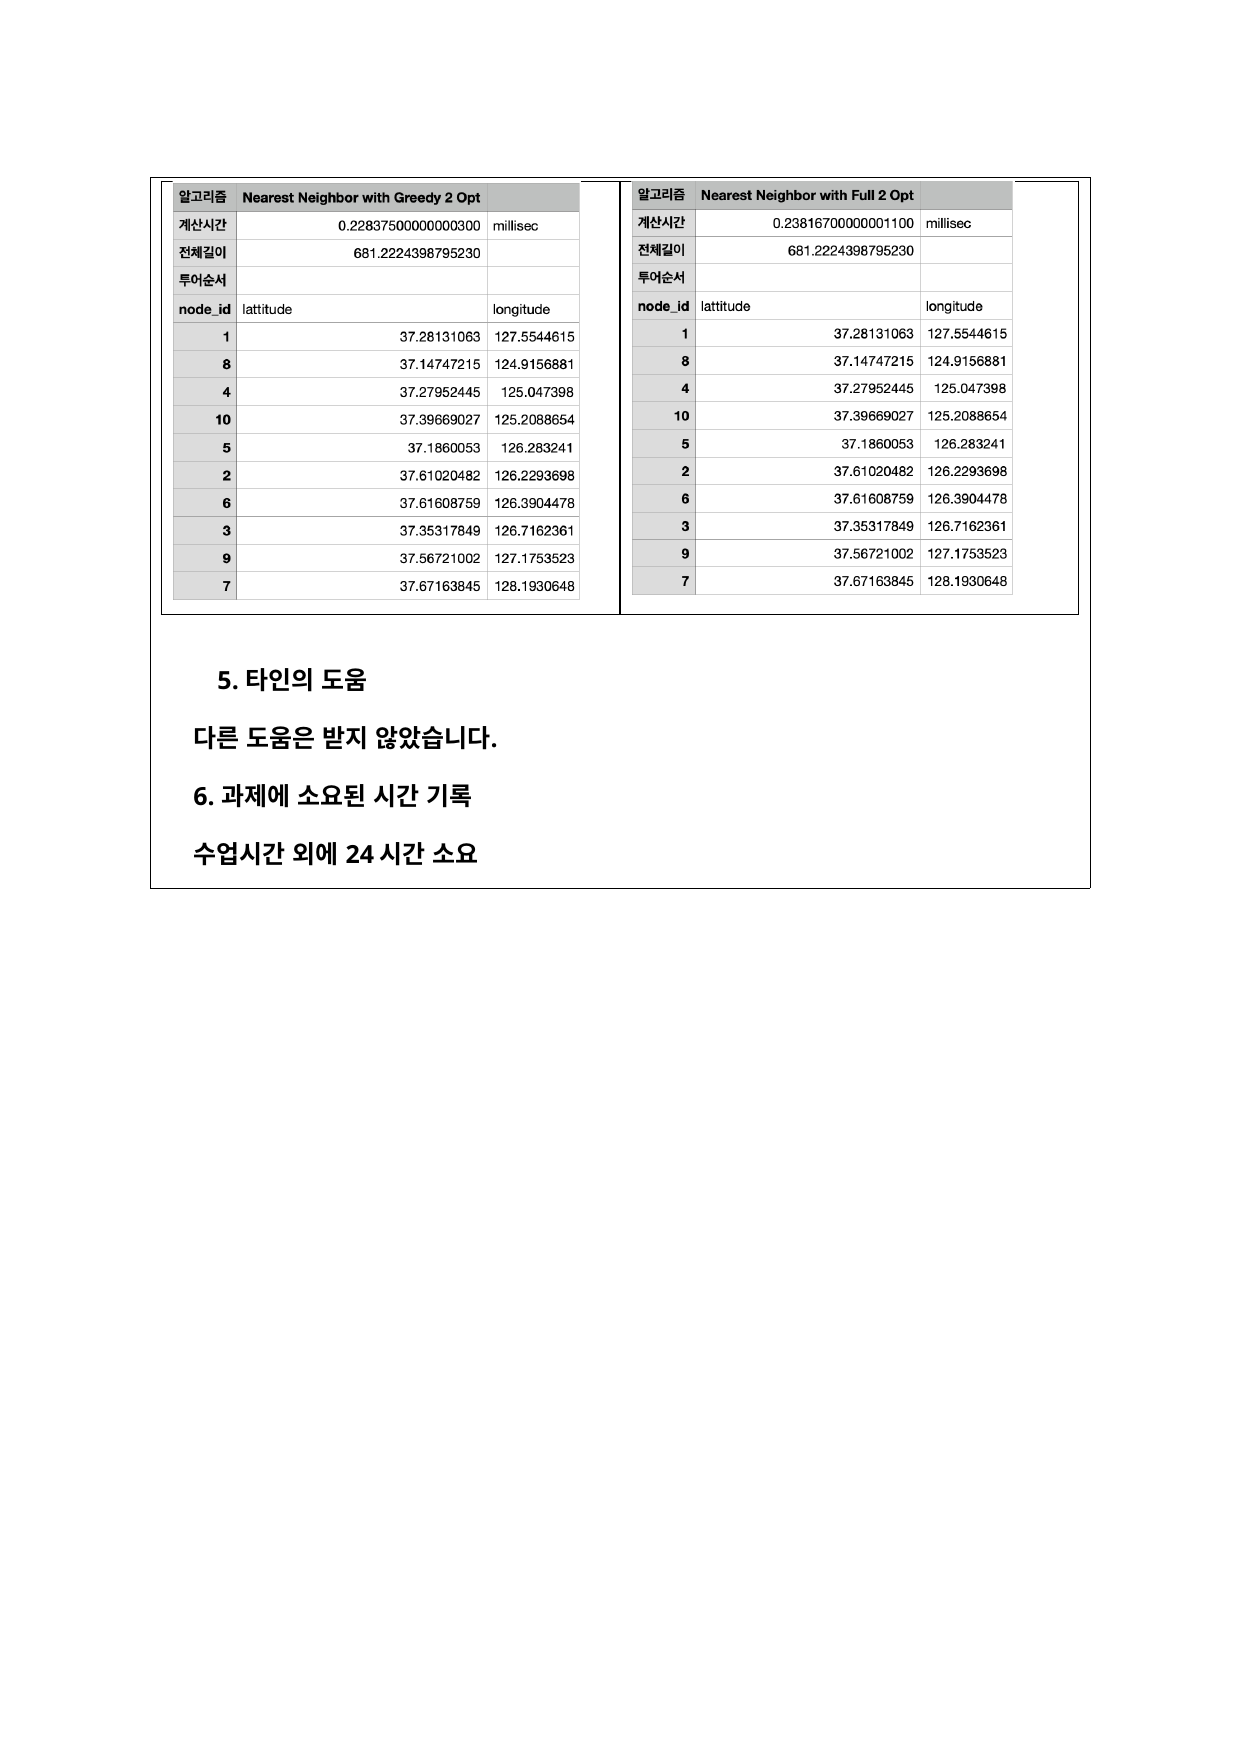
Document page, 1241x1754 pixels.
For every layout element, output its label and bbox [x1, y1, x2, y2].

picture [172, 181, 581, 600]
table_cell [151, 178, 1090, 888]
picture [631, 181, 1015, 595]
